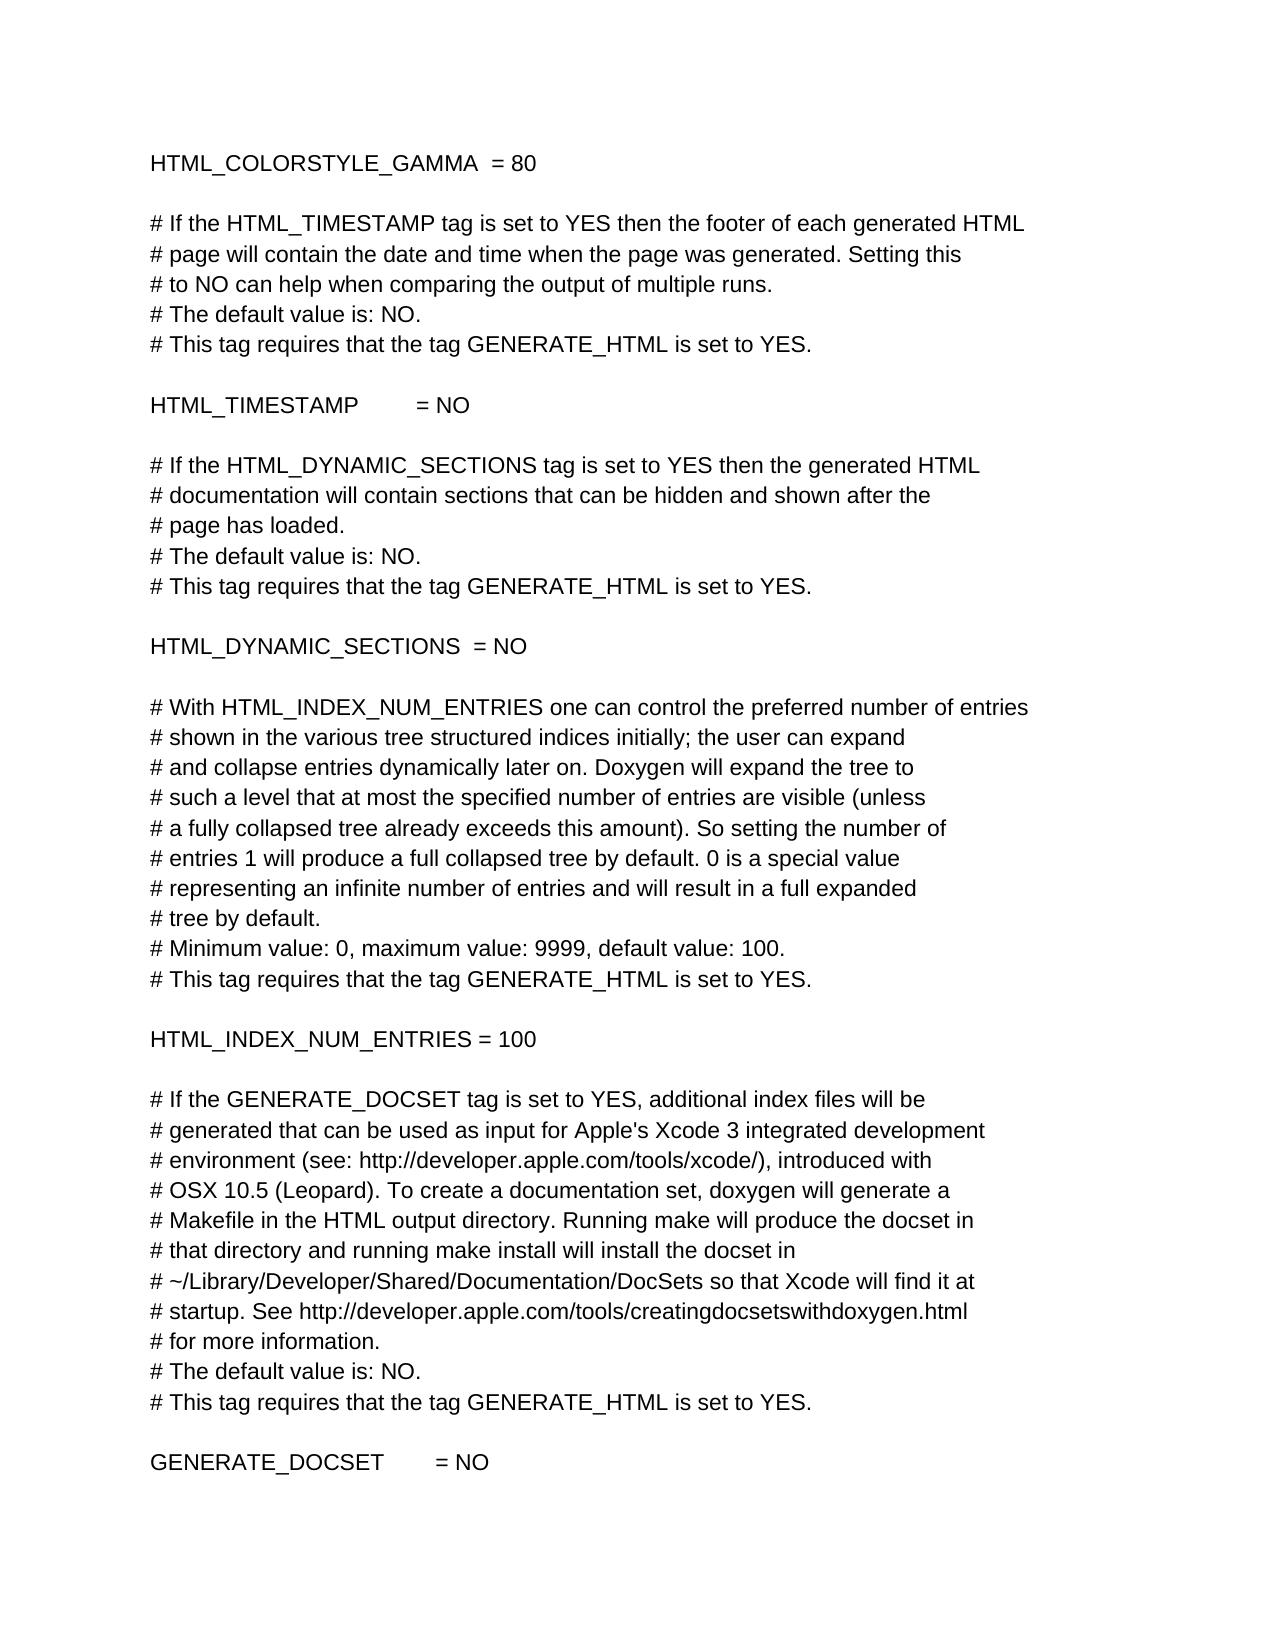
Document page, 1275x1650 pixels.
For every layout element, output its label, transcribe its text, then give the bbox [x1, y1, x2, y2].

text # With HTML_INDEX_NUM_ENTRIES one can control the preferred number of entries [150, 694, 1125, 720]
text # This tag requires that the tag GENERATE_HTML is set to YES. [150, 1388, 1125, 1415]
text # startup. See http://developer.apple.com/tools/creatingdocsetswithdoxygen.html [150, 1298, 1125, 1324]
text # Makefile in the HTML output directory. Running make will produce the docset in [150, 1207, 1125, 1234]
text # that directory and running make install will install the docset in [150, 1237, 1125, 1264]
text # page will contain the date and time when the page was generated. Setting this [150, 241, 1125, 267]
text # entries 1 will produce a full collapsed tree by default. 0 is a special value [150, 845, 1125, 871]
text HTML_COLORSTYLE_GAMMA = 80 [150, 150, 1125, 176]
text # a fully collapsed tree already exceeds this amount). So setting the number of [150, 814, 1125, 841]
text # shown in the various tree structured indices initially; the user can expand [150, 724, 1125, 750]
text # The default value is: NO. [150, 301, 1125, 327]
text # such a level that at most the specified number of entries are visible (unless [150, 784, 1125, 811]
text # The default value is: NO. [150, 543, 1125, 569]
text # This tag requires that the tag GENERATE_HTML is set to YES. [150, 966, 1125, 992]
text # If the HTML_TIMESTAMP tag is set to YES then the footer of each generated HTML [150, 210, 1125, 237]
text HTML_DYNAMIC_SECTIONS = NO [150, 633, 1125, 660]
text # documentation will contain sections that can be hidden and shown after the [150, 482, 1125, 509]
text # If the GENERATE_DOCSET tag is set to YES, additional index files will be [150, 1086, 1125, 1113]
text # to NO can help when comparing the output of multiple runs. [150, 271, 1125, 297]
text # generated that can be used as input for Apple's Xcode 3 integrated development [150, 1117, 1125, 1143]
text # for more information. [150, 1328, 1125, 1354]
text # page has loaded. [150, 512, 1125, 539]
text GENERATE_DOCSET = NO [150, 1449, 1125, 1475]
text # The default value is: NO. [150, 1358, 1125, 1385]
text # environment (see: http://developer.apple.com/tools/xcode/), introduced with [150, 1147, 1125, 1173]
text # tree by default. [150, 905, 1125, 932]
text # OSX 10.5 (Leopard). To create a documentation set, doxygen will generate a [150, 1177, 1125, 1203]
text # This tag requires that the tag GENERATE_HTML is set to YES. [150, 331, 1125, 358]
text # If the HTML_DYNAMIC_SECTIONS tag is set to YES then the generated HTML [150, 452, 1125, 478]
text # This tag requires that the tag GENERATE_HTML is set to YES. [150, 573, 1125, 599]
text HTML_TIMESTAMP = NO [150, 392, 1125, 418]
text # ~/Library/Developer/Shared/Documentation/DocSets so that Xcode will find it at [150, 1268, 1125, 1294]
text # representing an infinite number of entries and will result in a full expanded [150, 875, 1125, 901]
text HTML_INDEX_NUM_ENTRIES = 100 [150, 1026, 1125, 1052]
text # Minimum value: 0, maximum value: 9999, default value: 100. [150, 935, 1125, 962]
text # and collapse entries dynamically later on. Doxygen will expand the tree to [150, 754, 1125, 781]
